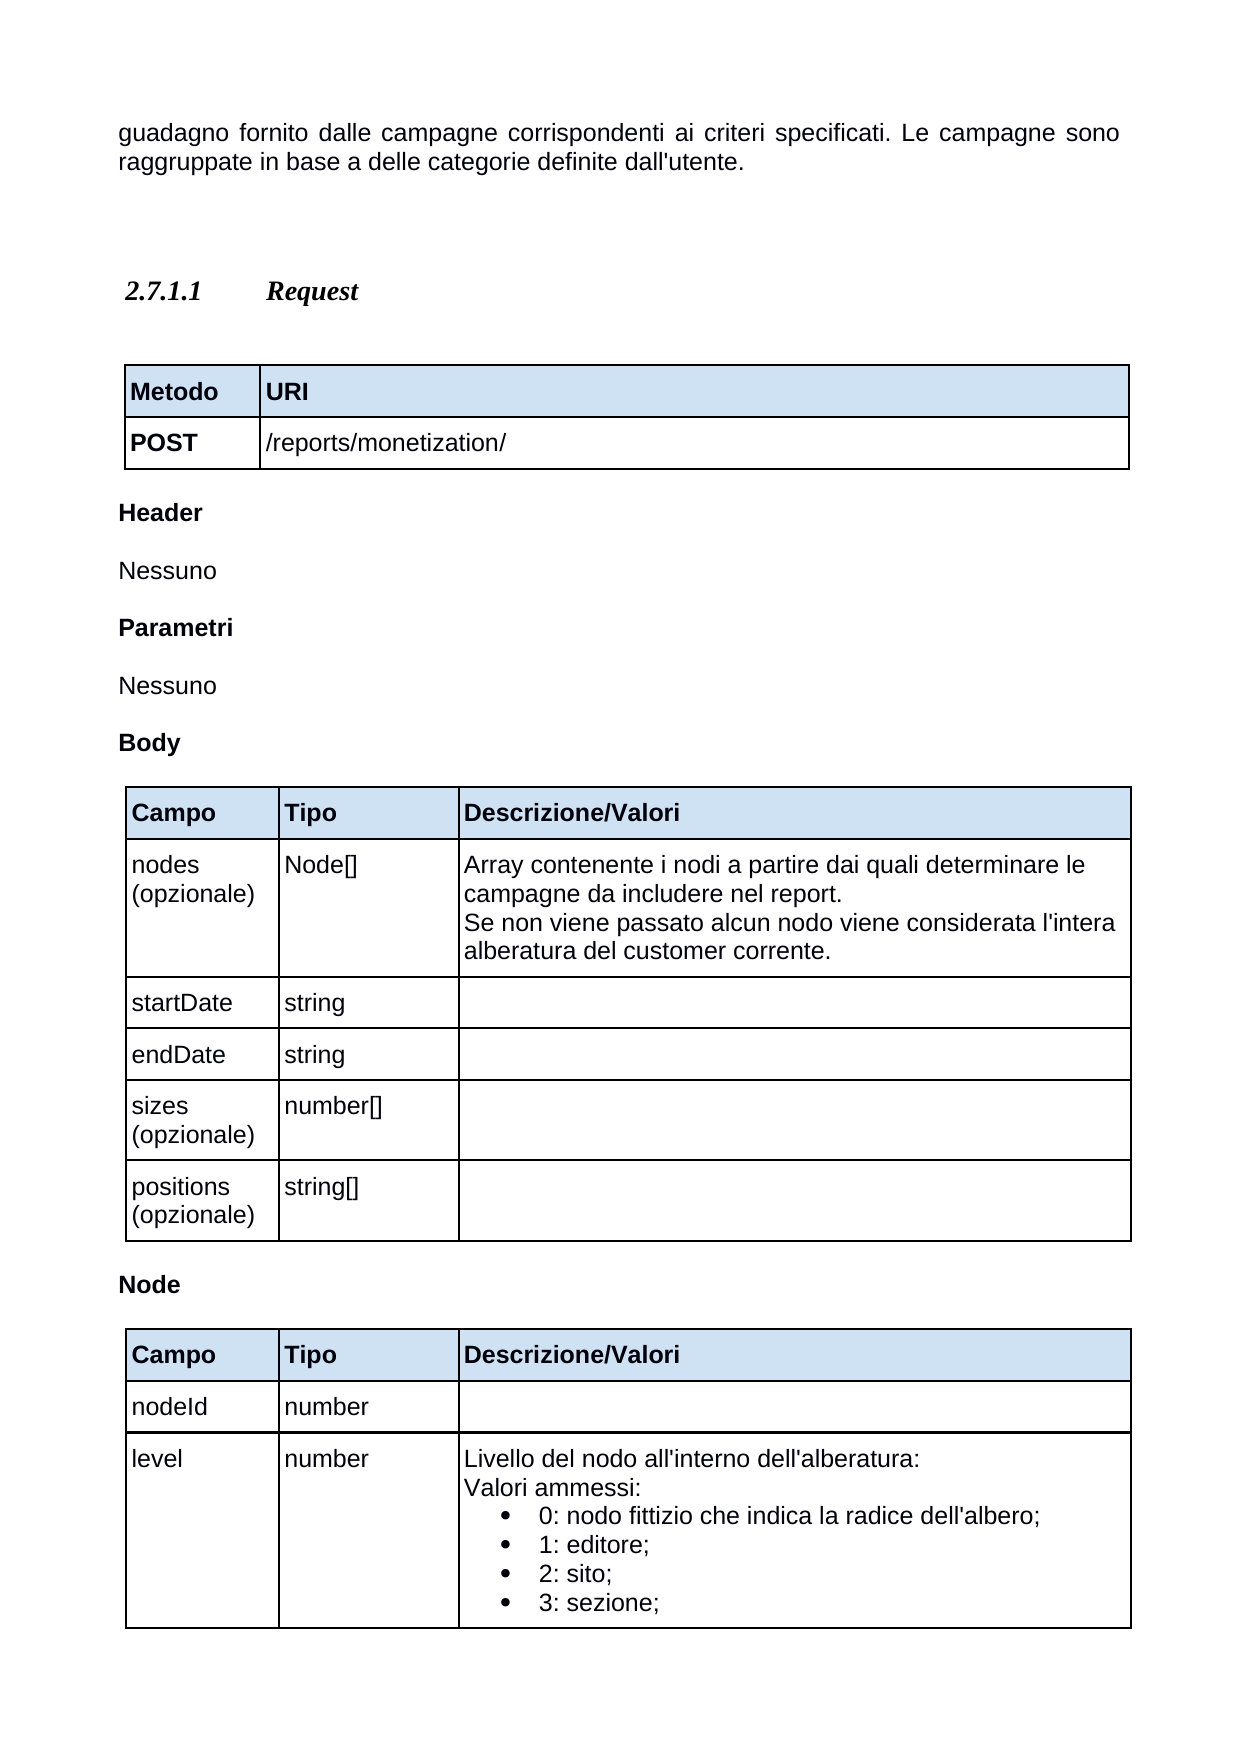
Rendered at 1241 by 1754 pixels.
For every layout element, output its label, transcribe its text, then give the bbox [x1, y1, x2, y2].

text Nessuno [118, 556, 1122, 585]
table_cell /reports/monetization/ [261, 418, 1128, 468]
table_cell level [127, 1434, 278, 1627]
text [118, 118, 1122, 176]
table_cell [460, 978, 1130, 1027]
table_header Descrizione/Valori [460, 1330, 1130, 1380]
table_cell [460, 1434, 1130, 1627]
table_cell [460, 1081, 1130, 1159]
table_header URI [261, 366, 1128, 416]
text Header [118, 498, 1122, 527]
table_cell [460, 1382, 1130, 1431]
table_header Campo [127, 1330, 278, 1380]
table_cell nodes (opzionale) [127, 840, 278, 976]
table_cell number[] [280, 1081, 458, 1159]
table_cell endDate [127, 1029, 278, 1079]
table_cell number [280, 1434, 458, 1627]
list Request [118, 274, 1122, 307]
table_cell Array contenente i nodi a partire dai quali determinare le campagne da includere nel report. Se non viene passato alcun nodo viene considerata l'intera alberatura del customer corrente. [460, 840, 1130, 976]
text Parametri [118, 613, 1122, 642]
table_header Campo [127, 788, 278, 838]
table_cell number [280, 1382, 458, 1431]
text Nessuno [118, 671, 1122, 700]
table_header Descrizione/Valori [460, 788, 1130, 838]
table_cell string[] [280, 1161, 458, 1240]
table_header Metodo [126, 366, 259, 416]
table_cell [460, 1029, 1130, 1079]
table_cell string [280, 1029, 458, 1079]
text Body [118, 728, 1122, 757]
table_cell string [280, 978, 458, 1027]
table_cell POST [126, 418, 259, 468]
table_cell [460, 1161, 1130, 1240]
table_header Tipo [280, 788, 458, 838]
table_cell nodeId [127, 1382, 278, 1431]
table_header Tipo [280, 1330, 458, 1380]
table_cell startDate [127, 978, 278, 1027]
table_cell positions (opzionale) [127, 1161, 278, 1240]
table_cell Node[] [280, 840, 458, 976]
text Node [118, 1271, 1122, 1299]
table_cell sizes (opzionale) [127, 1081, 278, 1159]
